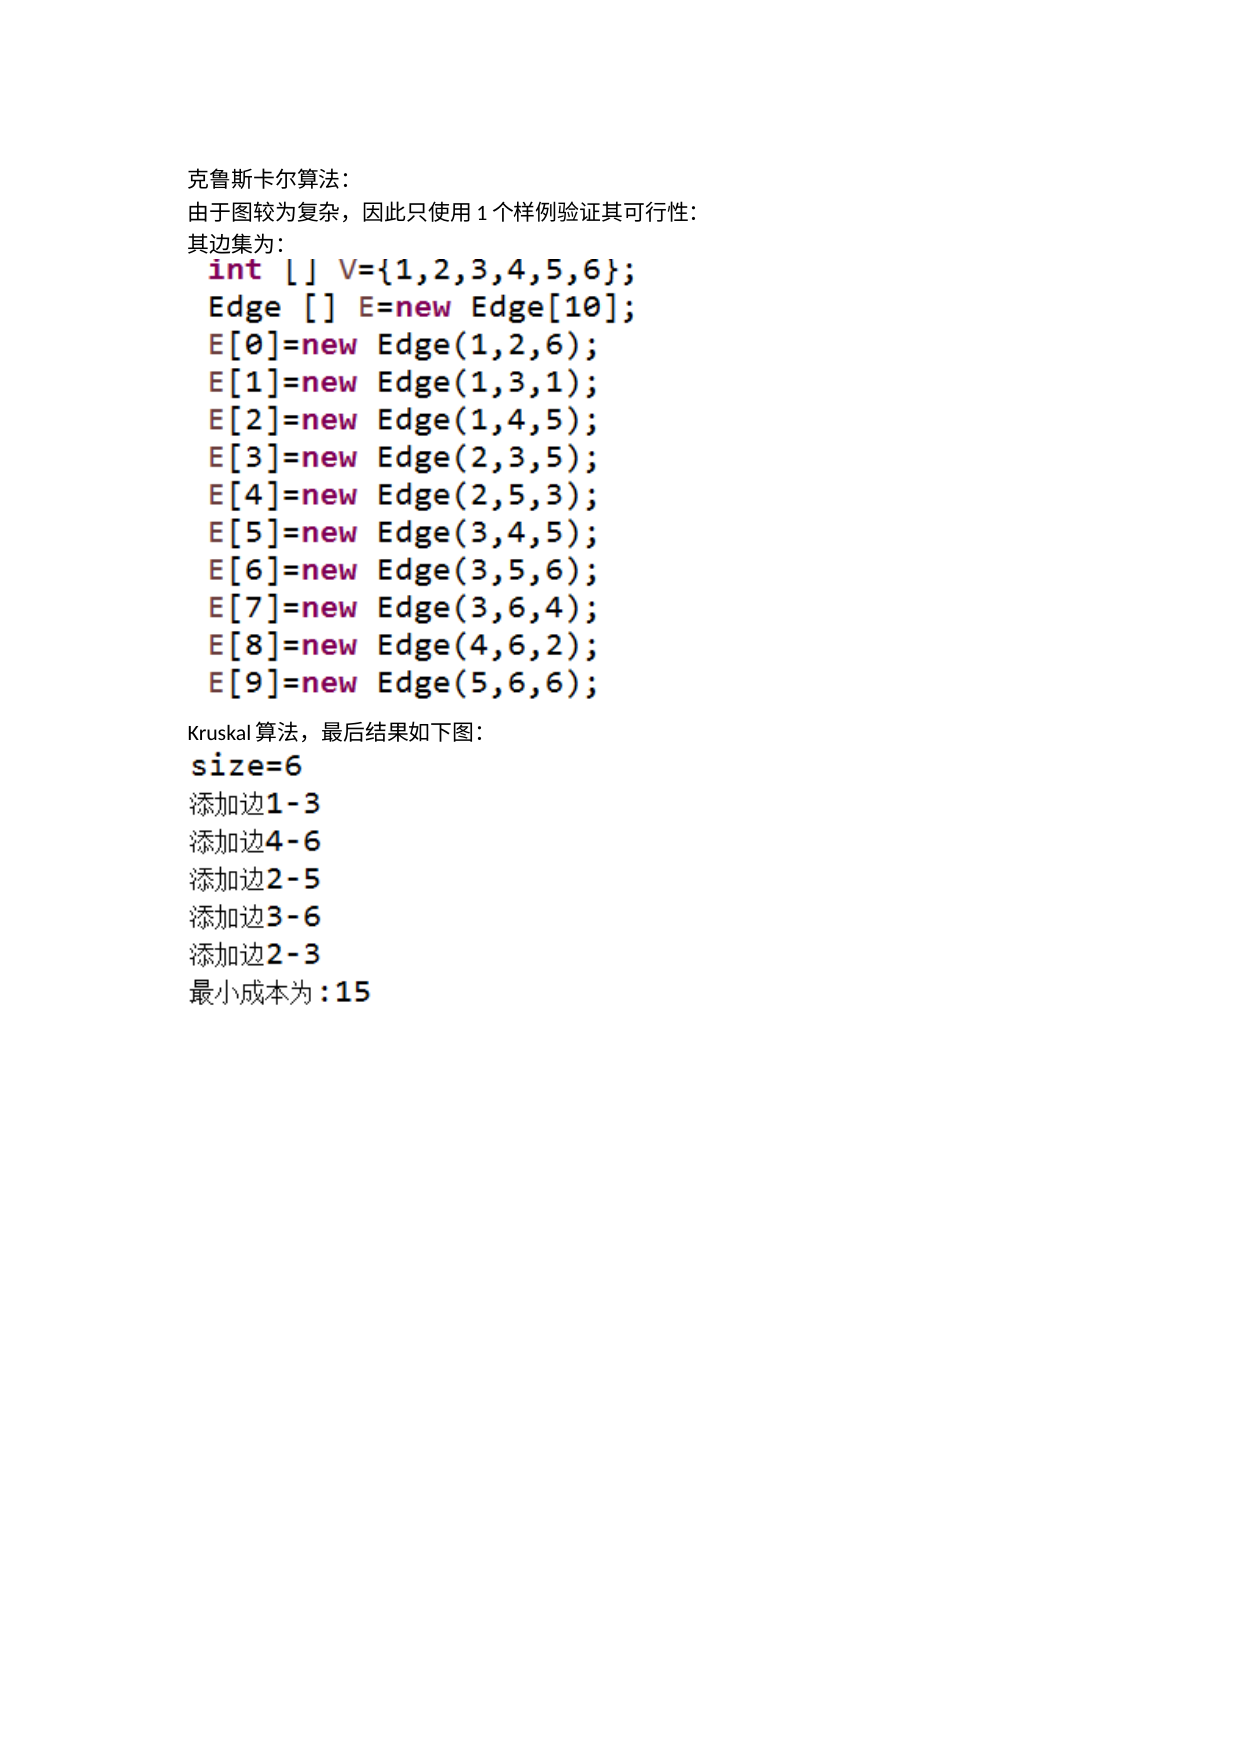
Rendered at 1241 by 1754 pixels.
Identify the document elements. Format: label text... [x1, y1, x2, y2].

picture [187, 747, 405, 1027]
text 由于图较为复杂，因此只使用1个样例验证其可行性： [187, 194, 1053, 227]
text 克鲁斯卡尔算法： [187, 162, 1053, 194]
text Kruskal算法，最后结果如下图： [187, 714, 1053, 747]
text 其边集为： [187, 227, 1053, 259]
picture [187, 259, 697, 702]
